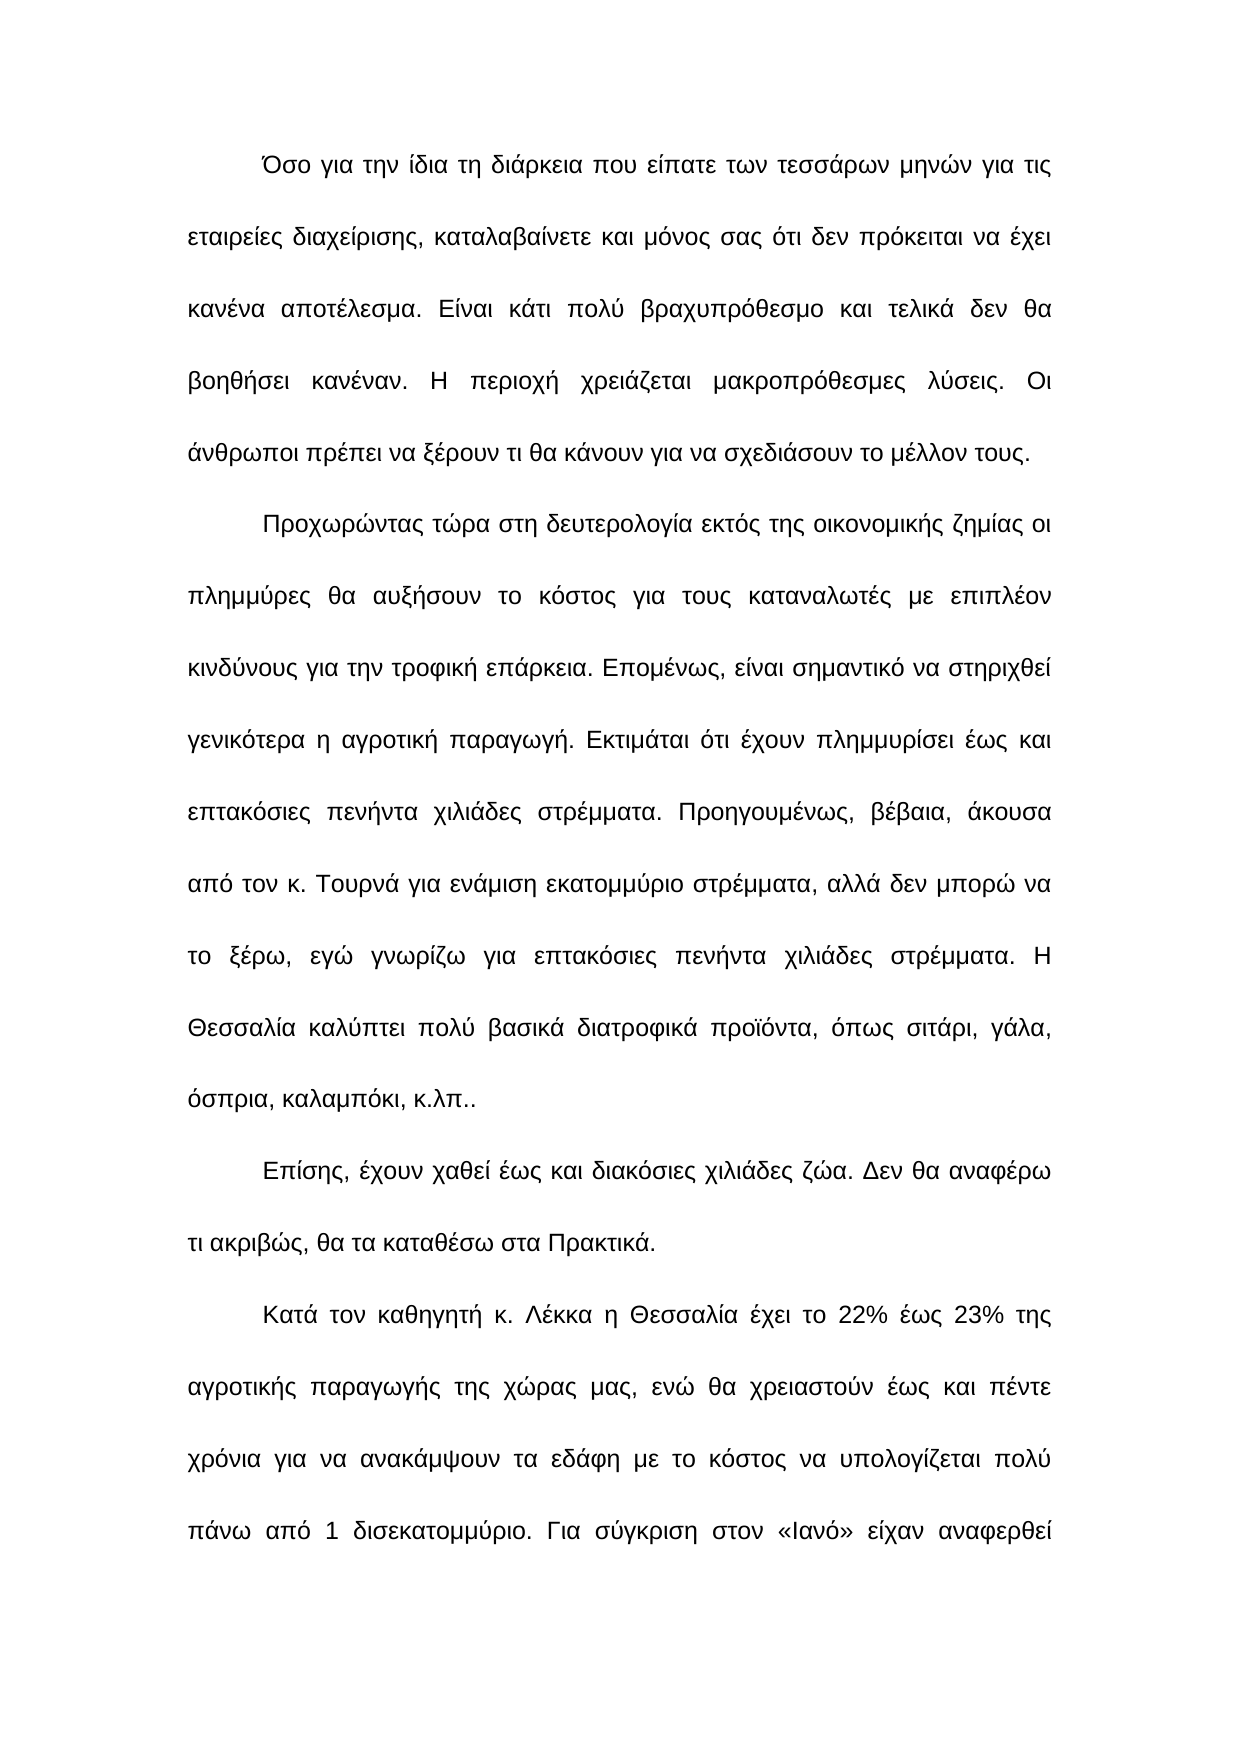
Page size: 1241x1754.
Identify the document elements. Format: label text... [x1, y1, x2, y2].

text Όσο για την ίδια τη διάρκεια που είπατε των τεσσάρων μηνών για τις εταιρείες διαχείρισης, καταλαβαίνετε και μόνος σας ότι δεν πρόκειται να έχει κανένα αποτέλεσμα. Είναι κάτι πολύ βραχυπρόθεσμο και τελικά δεν θα βοηθήσει κανέναν. Η περιοχή χρειάζεται μακροπρόθεσμες λύσεις. Οι άνθρωποι πρέπει να ξέρουν τι θα κάνουν για να σχεδιάσουν το μέλλον τους. [187, 150, 1053, 466]
text Προχωρώντας τώρα στη δευτερολογία εκτός της οικονομικής ζημίας οι πλημμύρες θα αυξήσουν το κόστος για τους καταναλωτές με επιπλέον κινδύνους για την τροφική επάρκεια. Επομένως, είναι σημαντικό να στηριχθεί γενικότερα η αγροτική παραγωγή. Εκτιμάται ότι έχουν πλημμυρίσει έως και επτακόσιες πενήντα χιλιάδες στρέμματα. Προηγουμένως, βέβαια, άκουσα από τον κ. Τουρνά για ενάμιση εκατομμύριο στρέμματα, αλλά δεν μπορώ να το ξέρω, εγώ γνωρίζω για επτακόσιες πενήντα χιλιάδες στρέμματα. Η Θεσσαλία καλύπτει πολύ βασικά διατροφικά προϊόντα, όπως σιτάρι, γάλα, όσπρια, καλαμπόκι, κ.λπ.. [187, 509, 1053, 1113]
text Επίσης, έχουν χαθεί έως και διακόσιες χιλιάδες ζώα. Δεν θα αναφέρω τι ακριβώς, θα τα καταθέσω στα Πρακτικά. [187, 1156, 1053, 1257]
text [187, 1300, 1053, 1544]
